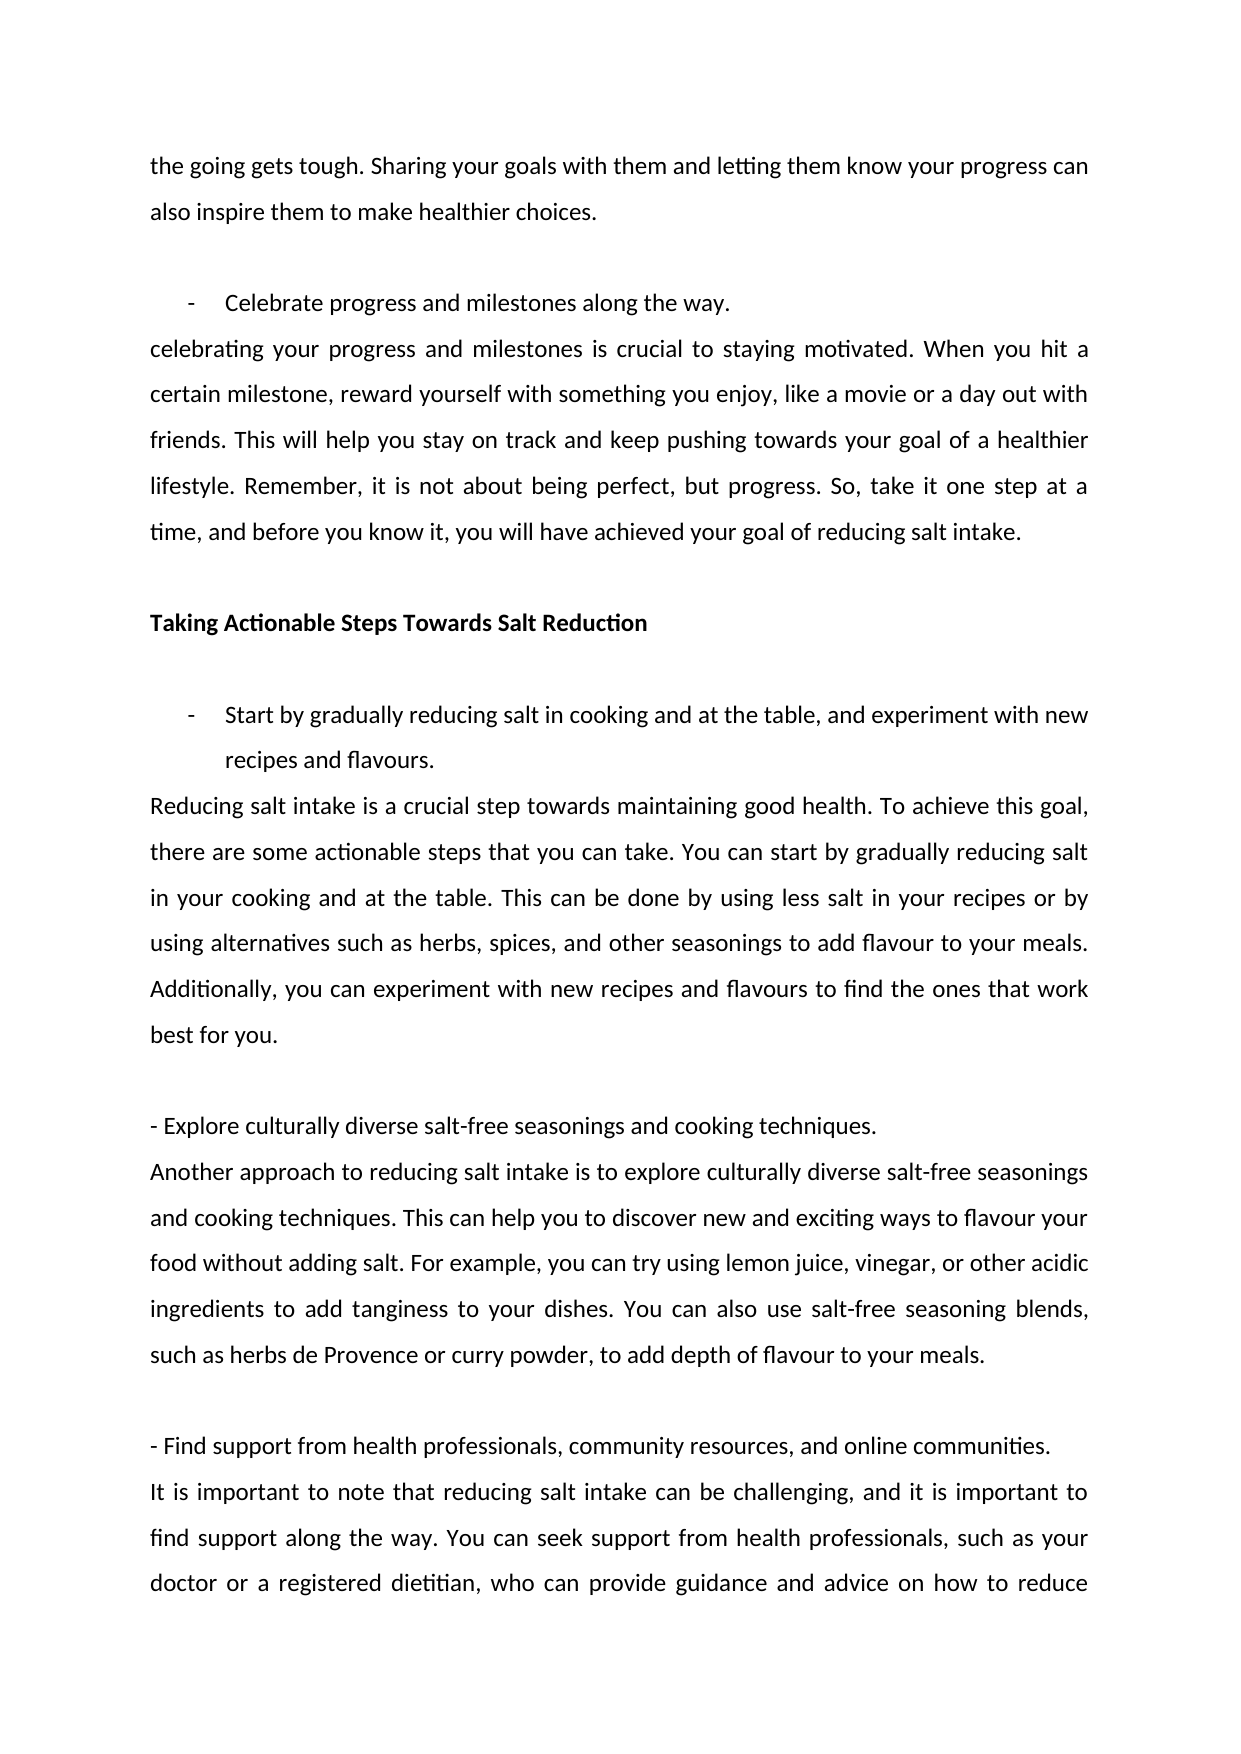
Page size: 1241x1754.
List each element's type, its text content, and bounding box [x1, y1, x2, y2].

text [150, 1476, 1090, 1598]
list Start by gradually reducing salt in cooking and at the table, and experiment with new recipes and flavours. [187, 699, 1090, 775]
text Taking Actionable Steps Towards Salt Reduction [150, 607, 1090, 638]
text celebrating your progress and milestones is crucial to staying motivated. When you hit a certain milestone, reward yourself with something you enjoy, like a movie or a day out with friends. This will help you stay on track and keep pushing towards your goal of a healthier lifestyle. Remember, it is not about being perfect, but progress. So, take it one step at a time, and before you know it, you will have achieved your goal of reducing salt intake. [150, 333, 1090, 546]
text Another approach to reducing salt intake is to explore culturally diverse salt-free seasonings and cooking techniques. This can help you to discover new and exciting ways to flavour your food without adding salt. For example, you can try using lemon juice, vinegar, or other acidic ingredients to add tanginess to your dishes. You can also use salt-free seasoning blends, such as herbs de Provence or curry powder, to add depth of flavour to your meals. [150, 1156, 1090, 1369]
list Celebrate progress and milestones along the way. [187, 287, 1090, 318]
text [150, 150, 1090, 226]
text Reducing salt intake is a crucial step towards maintaining good health. To achieve this goal, there are some actionable steps that you can take. You can start by gradually reducing salt in your cooking and at the table. This can be done by using less salt in your recipes or by using alternatives such as herbs, spices, and other seasonings to add flavour to your meals. Additionally, you can experiment with new recipes and flavours to find the ones that work best for you. [150, 790, 1090, 1049]
text - Find support from health professionals, community resources, and online communities. [150, 1430, 1090, 1461]
text - Explore culturally diverse salt-free seasonings and cooking techniques. [150, 1110, 1090, 1141]
